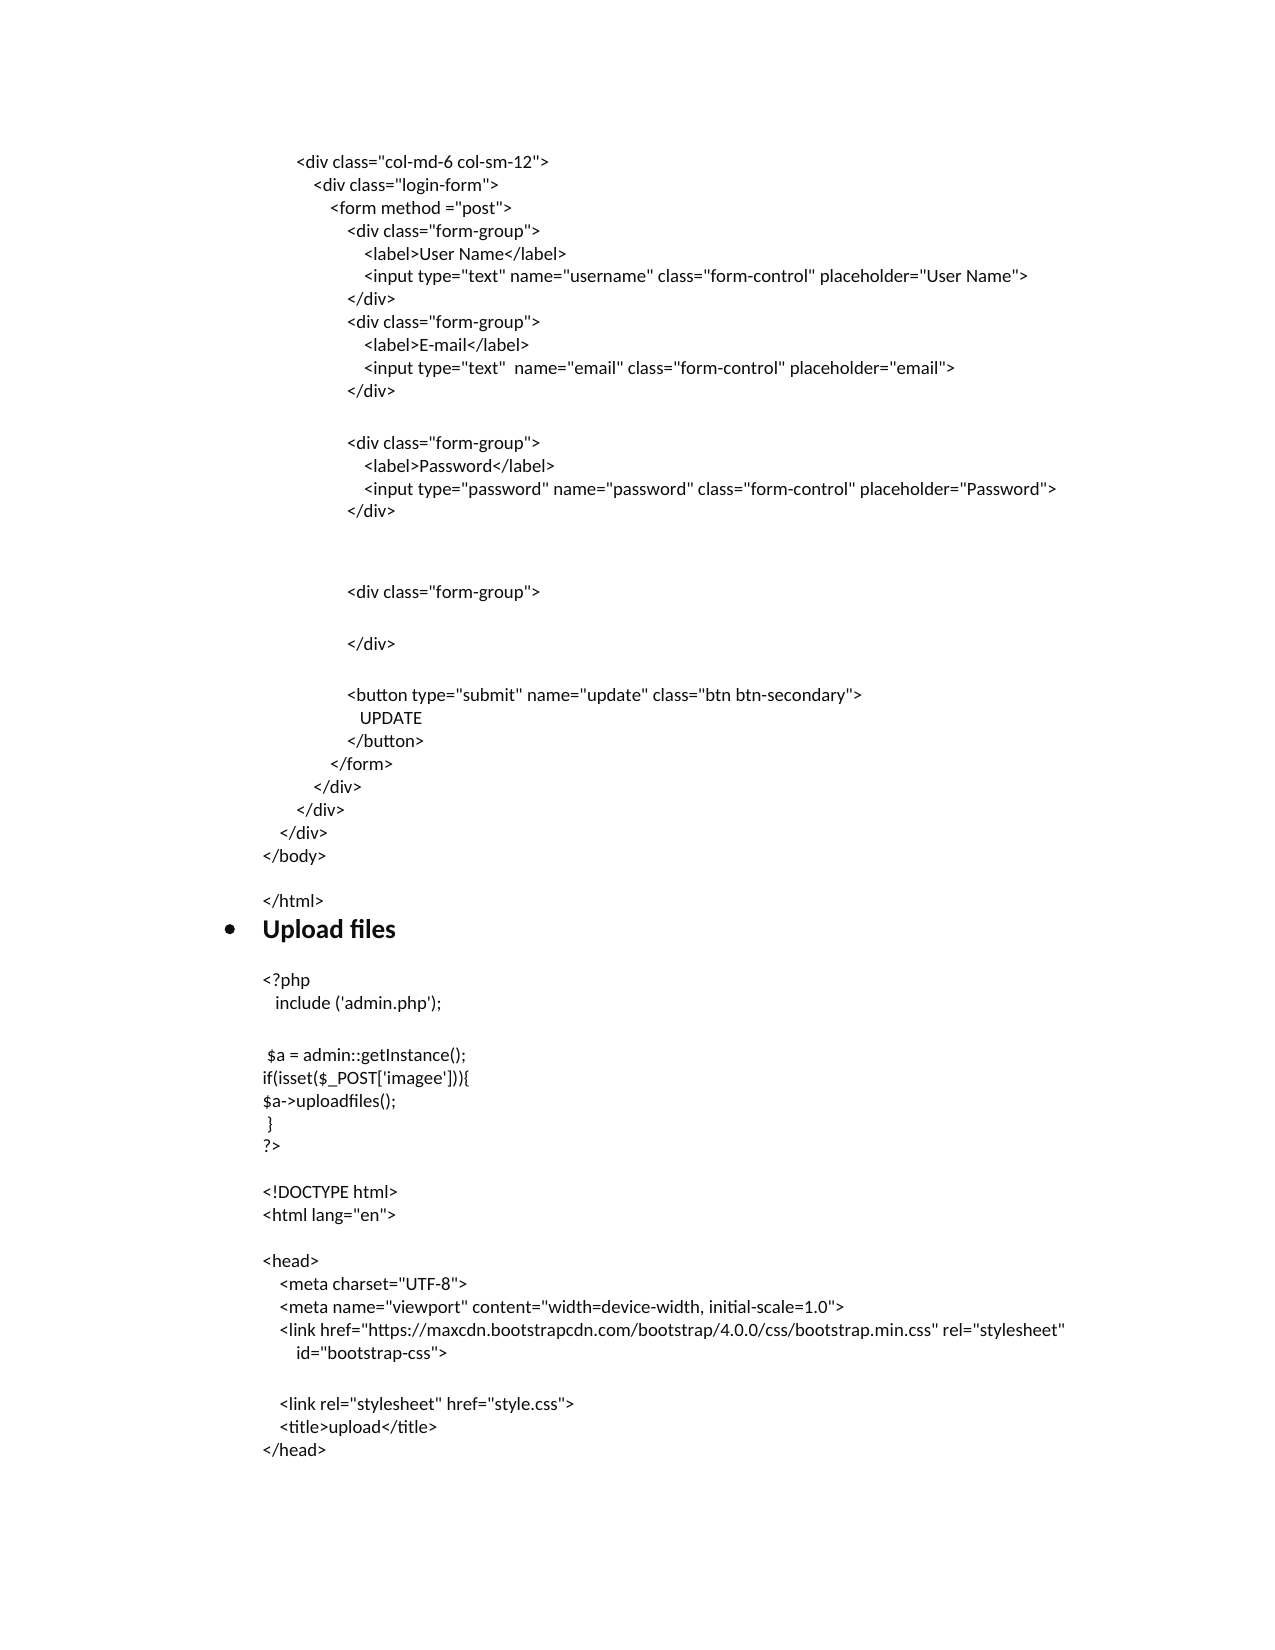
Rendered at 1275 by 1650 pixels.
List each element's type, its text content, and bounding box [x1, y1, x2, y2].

text <div class="login-form"> [262, 173, 1087, 196]
text <button type="submit" name="update" class="btn btn-secondary"> [262, 683, 1087, 706]
text </div> [262, 499, 1087, 522]
text <input type="password" name="password" class="form-control" placeholder="Password"> [262, 477, 1087, 499]
text <html lang="en"> [262, 1203, 1087, 1226]
text <div class="form-group"> [262, 580, 1087, 603]
text </div> [262, 632, 1087, 654]
text <?php [262, 968, 1087, 991]
text </div> [262, 821, 1087, 844]
list Upload files [225, 912, 1087, 946]
text <meta name="viewport" content="width=device-width, initial-scale=1.0"> [262, 1295, 1087, 1318]
text <head> [262, 1249, 1087, 1272]
text <label>User Name</label> [262, 242, 1087, 264]
text if(isset($_POST['imagee'])){ [262, 1066, 1087, 1089]
text </div> [262, 379, 1087, 402]
text } [262, 1112, 1087, 1135]
text <div class="form-group"> [262, 431, 1087, 454]
text $a = admin::getInstance(); [262, 1043, 1087, 1066]
text </div> [262, 798, 1087, 821]
text UPDATE [262, 706, 1087, 729]
text <div class="form-group"> [262, 310, 1087, 333]
text <input type="text" name="username" class="form-control" placeholder="User Name"> [262, 264, 1087, 287]
text </html> [262, 889, 1087, 912]
text <link rel="stylesheet" href="style.css"> [262, 1393, 1087, 1416]
text </form> [262, 752, 1087, 775]
text <div class="form-group"> [262, 219, 1087, 242]
text <input type="text" name="email" class="form-control" placeholder="email"> [262, 356, 1087, 379]
text <div class="col-md-6 col-sm-12"> [262, 150, 1087, 173]
text <label>E-mail</label> [262, 333, 1087, 356]
text <form method ="post"> [262, 196, 1087, 219]
text <label>Password</label> [262, 454, 1087, 477]
text include ('admin.php'); [262, 991, 1087, 1014]
text <title>upload</title> [262, 1416, 1087, 1438]
text id="bootstrap-css"> [262, 1341, 1087, 1364]
text </div> [262, 287, 1087, 310]
text <meta charset="UTF-8"> [262, 1272, 1087, 1295]
text ?> [262, 1135, 1087, 1158]
text $a->uploadfiles(); [262, 1089, 1087, 1112]
text </head> [262, 1438, 1087, 1461]
text <link href="https://maxcdn.bootstrapcdn.com/bootstrap/4.0.0/css/bootstrap.min.css" rel="stylesheet" [262, 1318, 1087, 1341]
text </button> [262, 729, 1087, 752]
text <!DOCTYPE html> [262, 1181, 1087, 1203]
text </body> [262, 844, 1087, 867]
text </div> [262, 775, 1087, 798]
